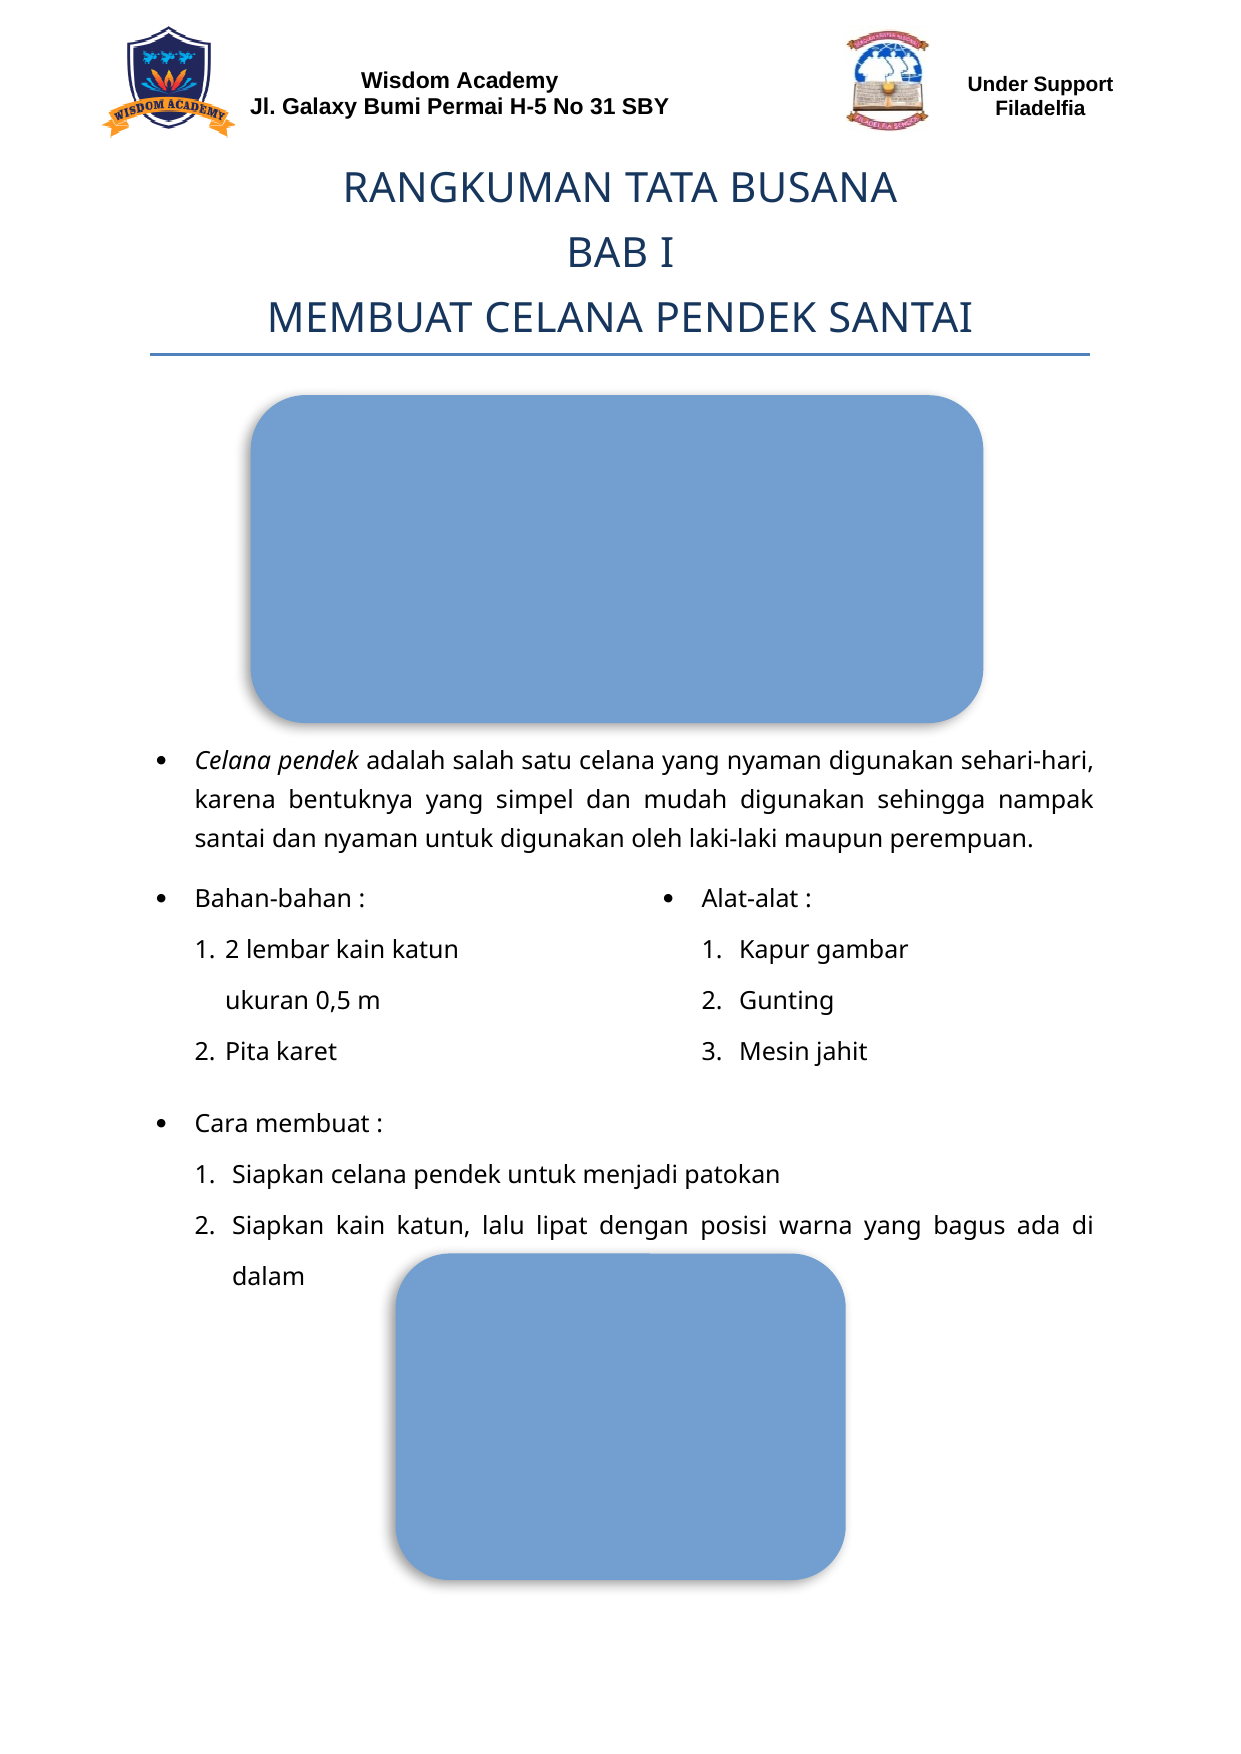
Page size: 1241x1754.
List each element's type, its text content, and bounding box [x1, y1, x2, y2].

title MEMBUAT CELANA PENDEK SANTAI [150, 288, 1090, 353]
list Celana pendek adalah salah satu celana yang nyaman digunakan sehari-hari, karena bentuknya yang simpel dan mudah digunakan sehingga nampak santai dan nyaman untuk digunakan oleh laki-laki maupun perempuan. [157, 742, 1095, 855]
list Alat-alat : [664, 881, 1095, 915]
title RANGKUMAN TATA BUSANA [150, 158, 1090, 215]
picture [844, 26, 930, 132]
list Bahan-bahan : [157, 881, 588, 915]
list Pita karet [194, 1034, 588, 1068]
picture [101, 26, 236, 138]
list 2 lembar kain katun ukuran 0,5 m [194, 932, 588, 1017]
list Gunting [701, 983, 1095, 1017]
list Mesin jahit [701, 1034, 1095, 1068]
list Siapkan celana pendek untuk menjadi patokan [194, 1157, 1095, 1191]
list Siapkan kain katun, lalu lipat dengan posisi warna yang bagus ada di dalam [194, 1208, 1095, 1293]
list Kapur gambar [701, 932, 1095, 966]
title BAB I [150, 223, 1090, 280]
list Cara membuat : [157, 1106, 1095, 1140]
